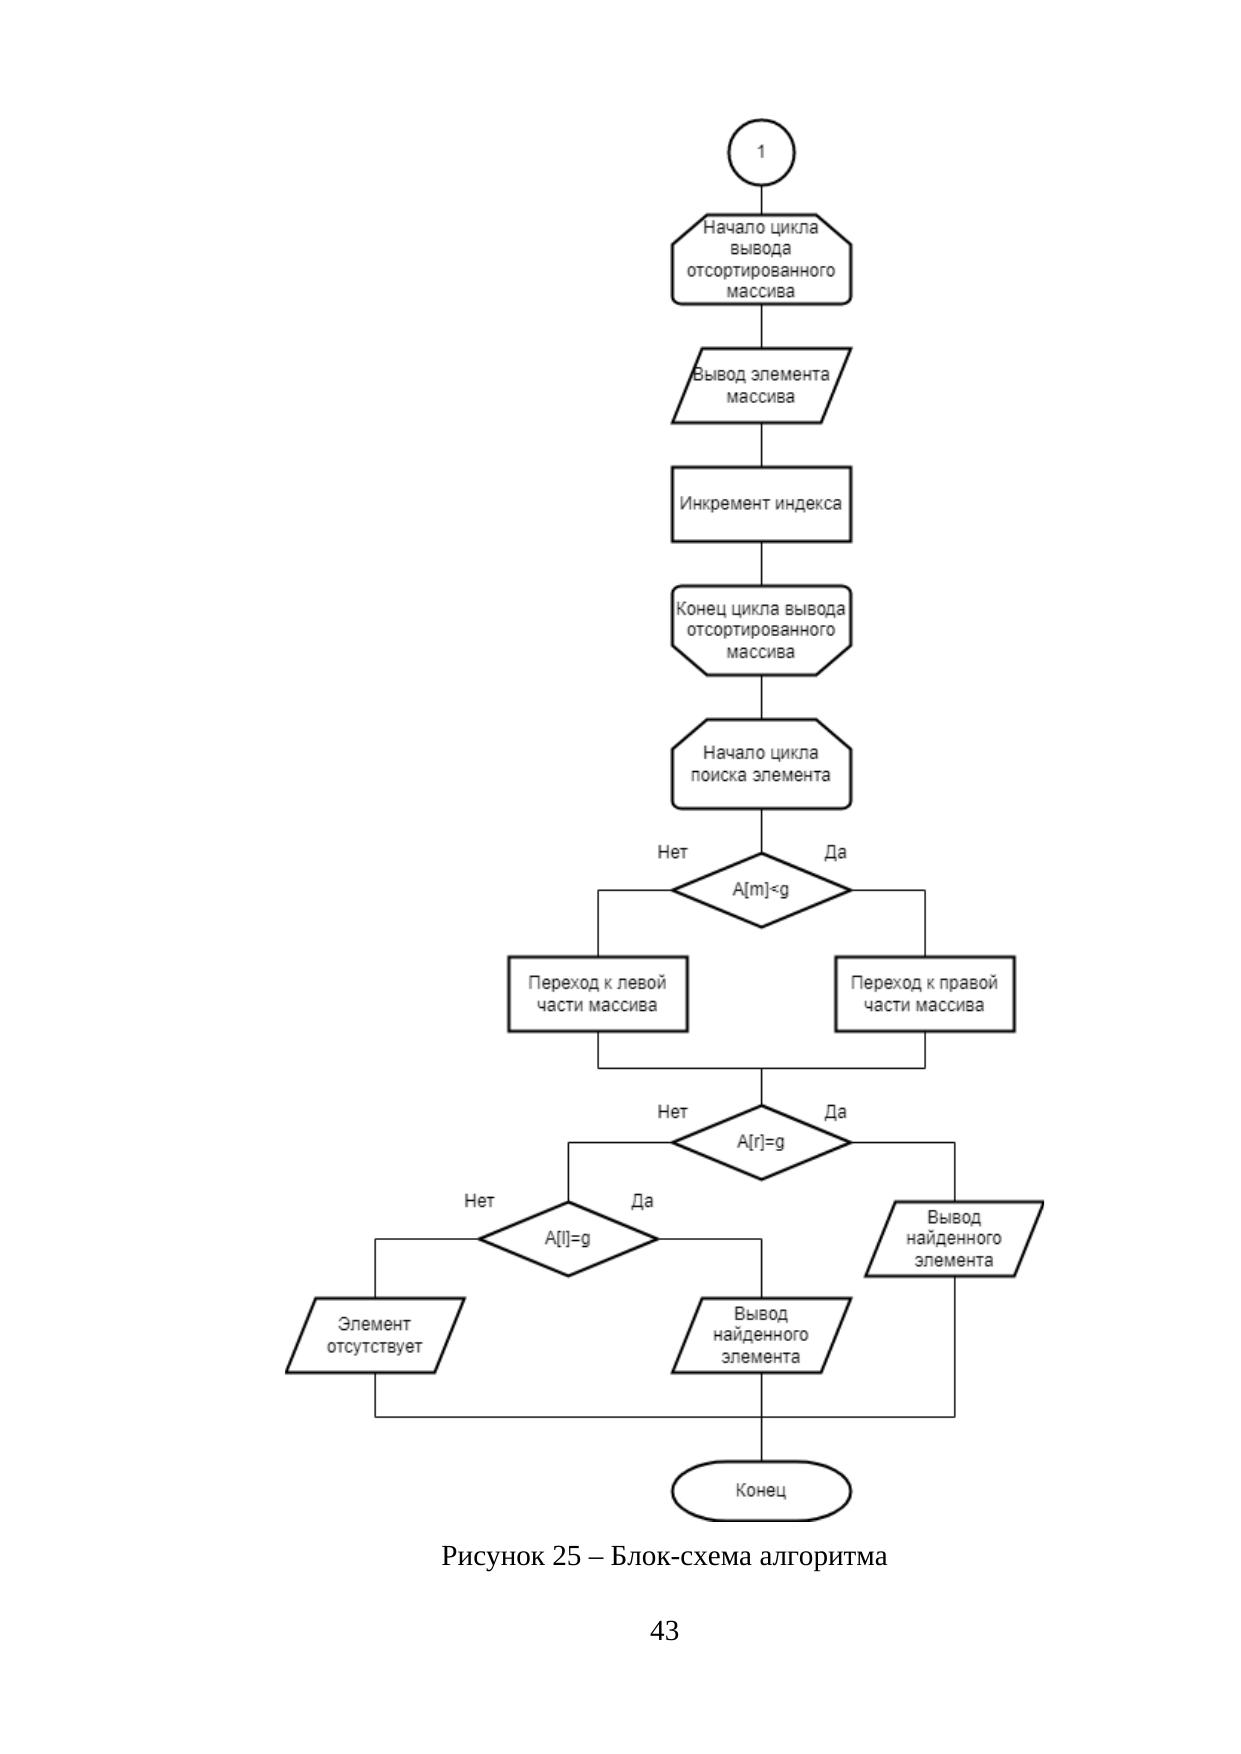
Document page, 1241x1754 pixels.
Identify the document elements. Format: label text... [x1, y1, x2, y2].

picture [284, 118, 1045, 1522]
list Рисунок 25 ‒ Блок-схема алгоритма [177, 1538, 1152, 1572]
